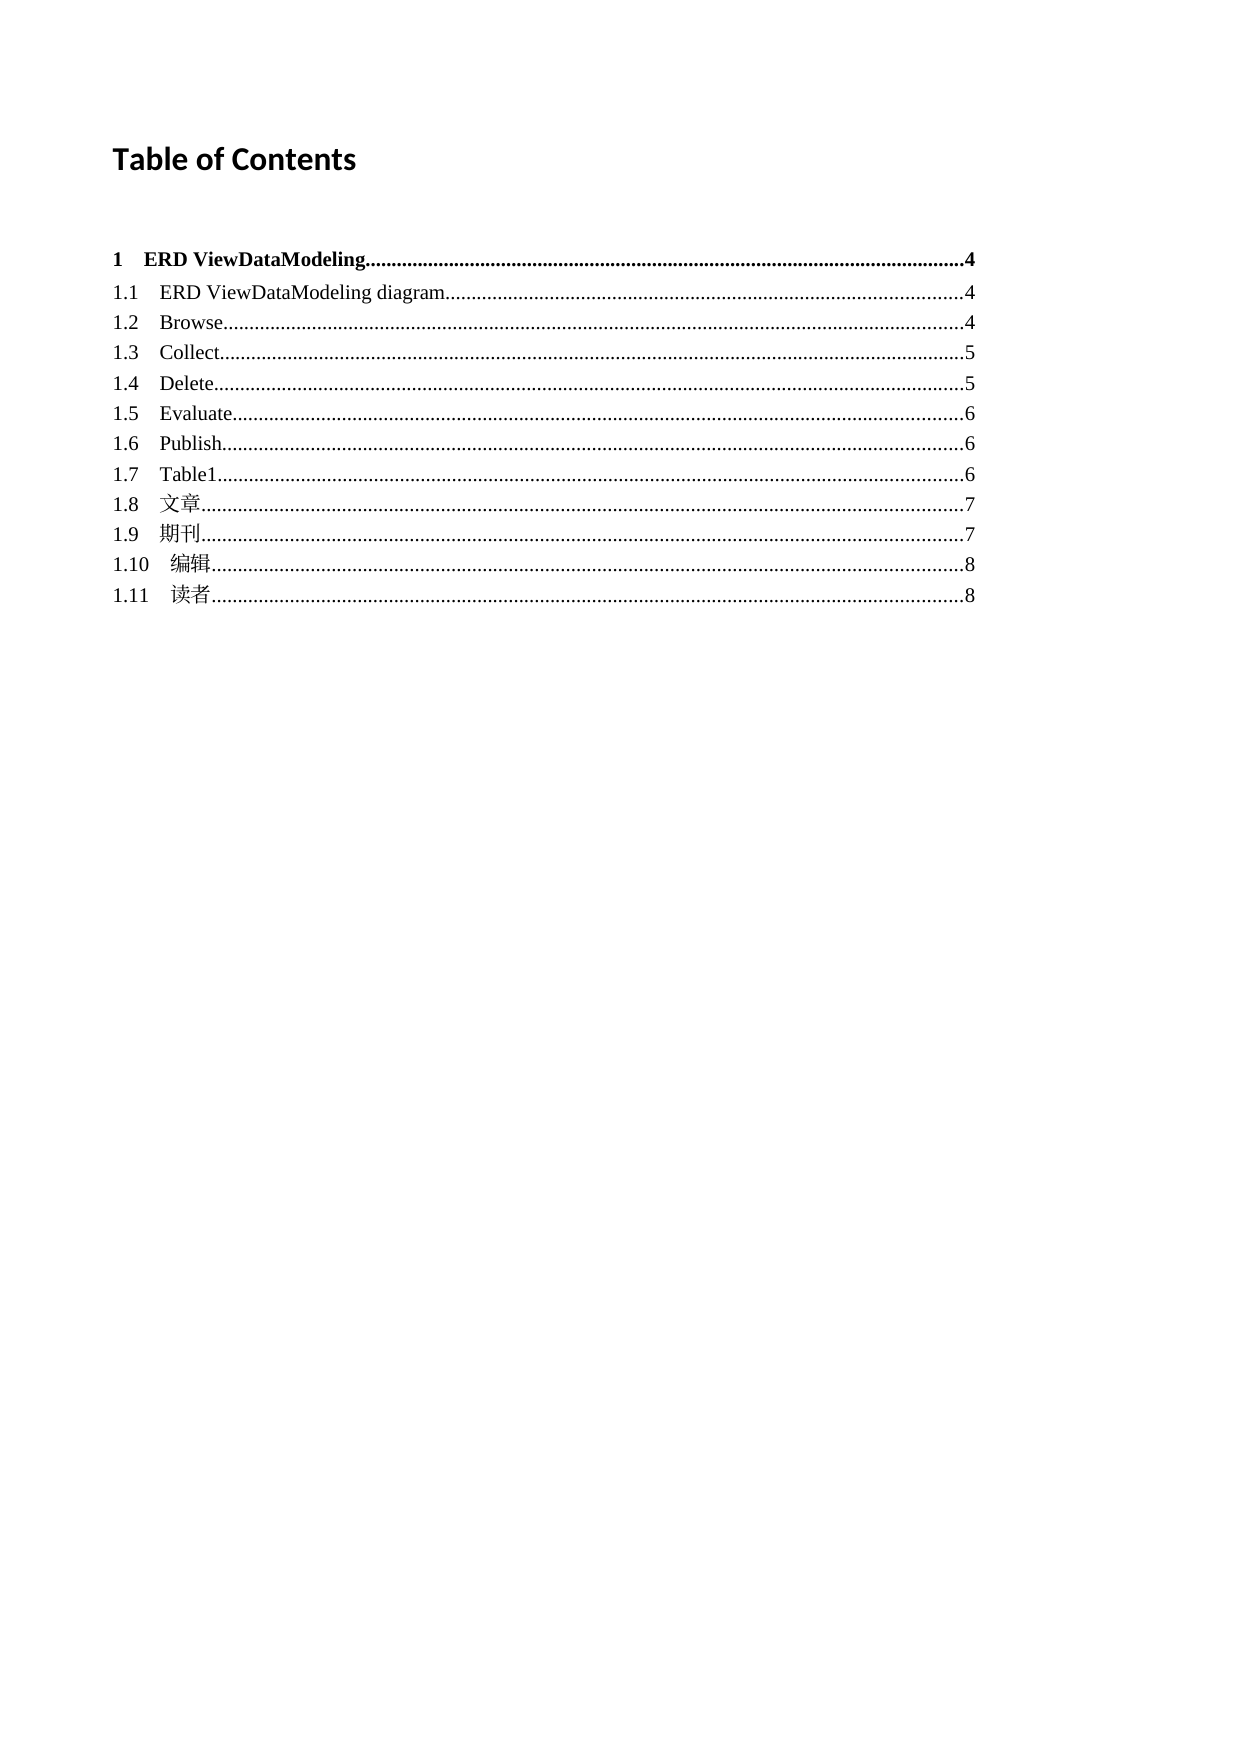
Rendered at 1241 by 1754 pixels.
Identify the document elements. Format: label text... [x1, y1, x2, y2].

text 1.1 ERD ViewDataModeling diagram 4 [112, 279, 1053, 304]
text 1.10 编辑 8 [112, 552, 1053, 576]
text 1 ERD ViewDataModeling 4 [112, 247, 1053, 271]
text 1.2 Browse 4 [112, 310, 1053, 334]
text 1.4 Delete 5 [112, 371, 1053, 394]
subtitle Table of Contents [112, 137, 1128, 178]
text 1.6 Publish 6 [112, 431, 1053, 455]
text 1.8 文章 7 [112, 492, 1053, 516]
text 1.11 读者 8 [112, 583, 1053, 607]
text 1.5 Evaluate 6 [112, 401, 1053, 425]
text 1.9 期刊 7 [112, 522, 1053, 546]
text 1.3 Collect 5 [112, 340, 1053, 364]
text 1.7 Table1 6 [112, 461, 1053, 486]
